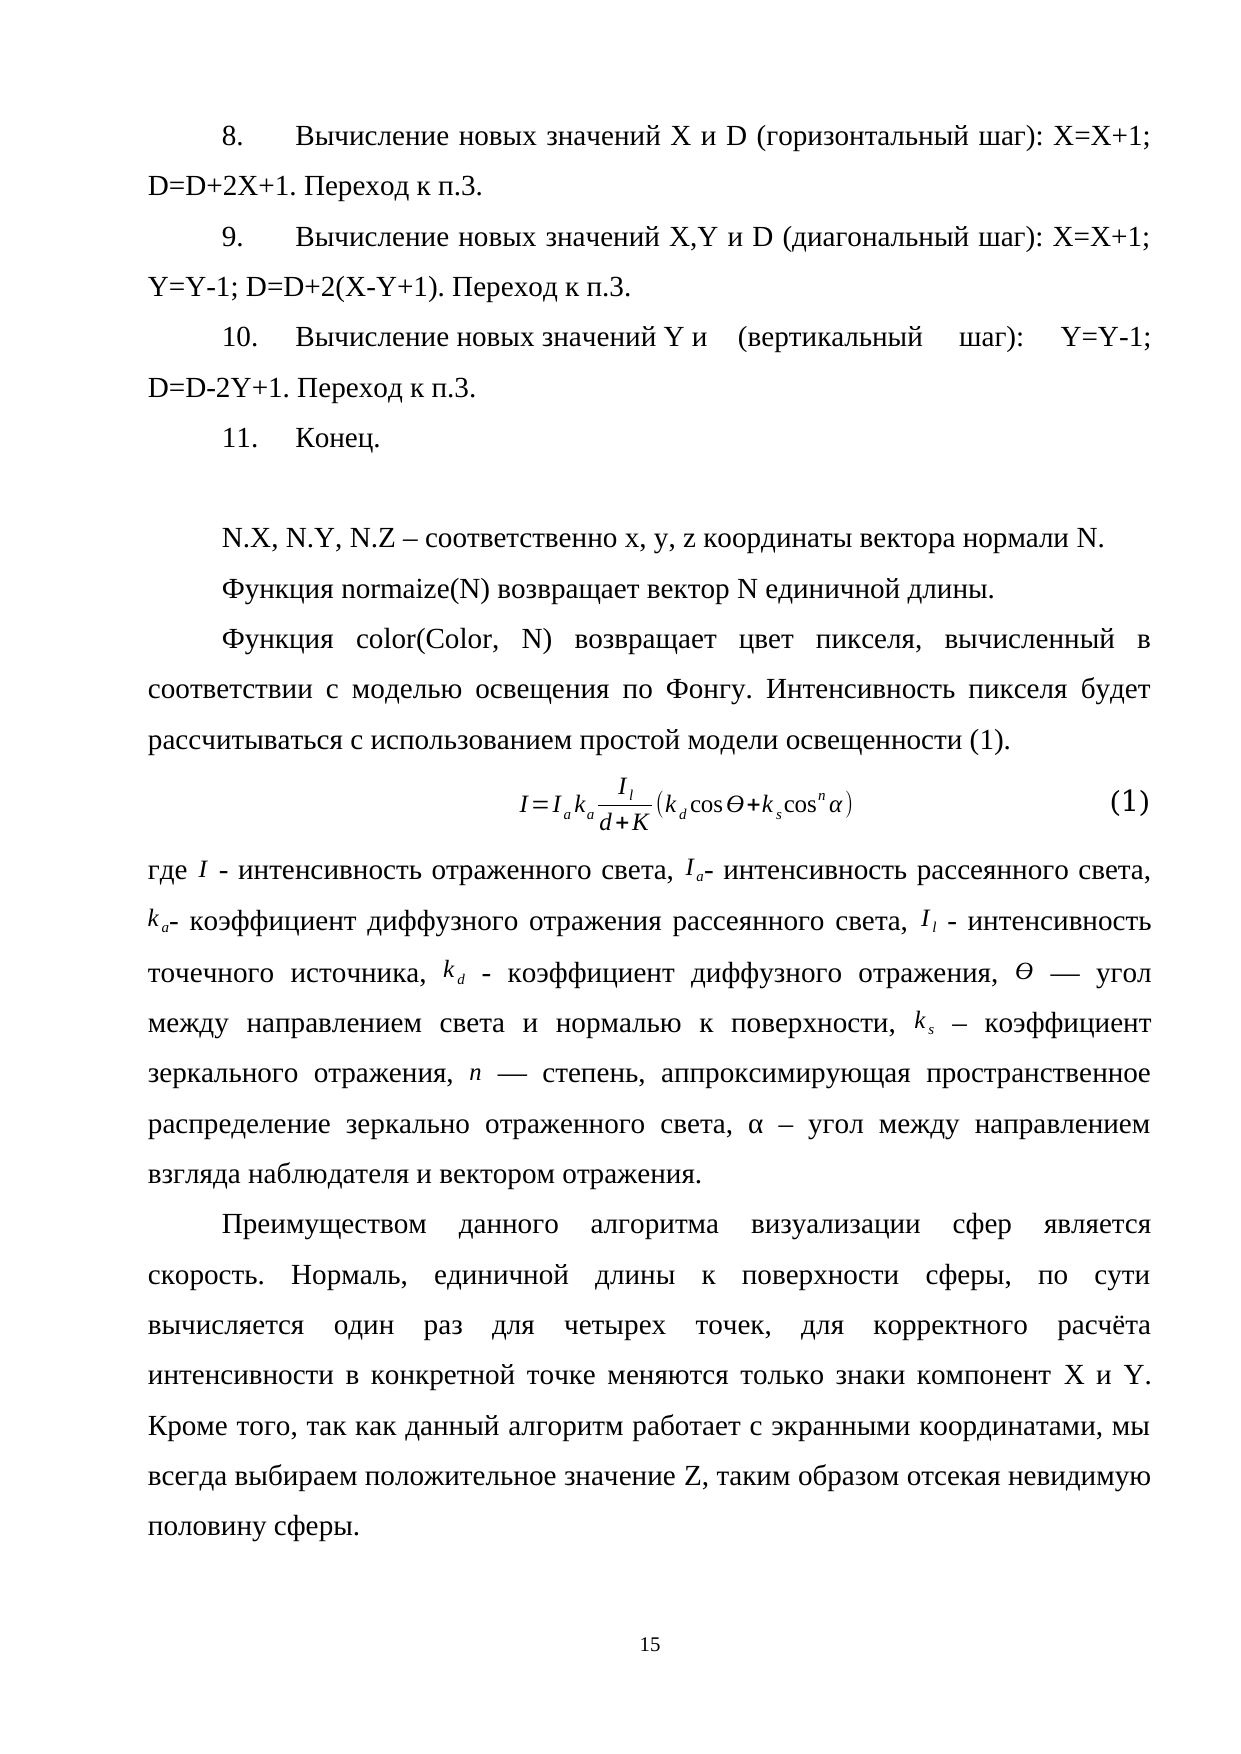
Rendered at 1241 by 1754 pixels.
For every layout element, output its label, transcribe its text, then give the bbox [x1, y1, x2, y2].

list Вычисление новых значений X,Y и D (диагональный шаг): X=X+1; Y=Y-1; D=D+2(X-Y+1). Переход к п.3. [148, 219, 1152, 303]
text (1) [148, 772, 1152, 835]
list Конец. [148, 420, 1152, 453]
list Вычисление новых значений Y и (вертикальный шаг): Y=Y-1; D=D-2Y+1. Переход к п.3. [148, 319, 1152, 403]
text N.X, N.Y, N.Z – соответственно x, y, z координаты вектора нормали N. [148, 521, 1152, 554]
text Преимуществом данного алгоритма визуализации сфер является скорость. Нормаль, единичной длины к поверхности сферы, по сути вычисляется один раз для четырех точек, для корректного расчёта интенсивности в конкретной точке меняются только знаки компонент X и Y. Кроме того, так как данный алгоритм работает с экранными координатами, мы всегда выбираем положительное значение Z, таким образом отсекая невидимую половину сферы. [148, 1207, 1152, 1542]
text Функция color(Color, N) возвращает цвет пикселя, вычисленный в соответствии с моделью освещения по Фонгу. Интенсивность пикселя будет рассчитываться с использованием простой модели освещенности (1). [148, 621, 1152, 755]
list Вычисление новых значений X и D (горизонтальный шаг): X=X+1; D=D+2X+1. Переход к п.3. [148, 118, 1152, 202]
text где - интенсивность отраженного света, - интенсивность рассеянного света, - коэффициент диффузного отражения рассеянного света, - интенсивность точечного источника, - коэффициент диффузного отражения, — угол между направлением света и нормалью к поверхности, – коэффициент зеркального отражения, — степень, аппроксимирующая пространственное распределение зеркально отраженного света, α – угол между направлением взгляда наблюдателя и вектором отражения. [148, 852, 1152, 1190]
text Функция normaize(N) возвращает вектор N единичной длины. [148, 571, 1152, 604]
